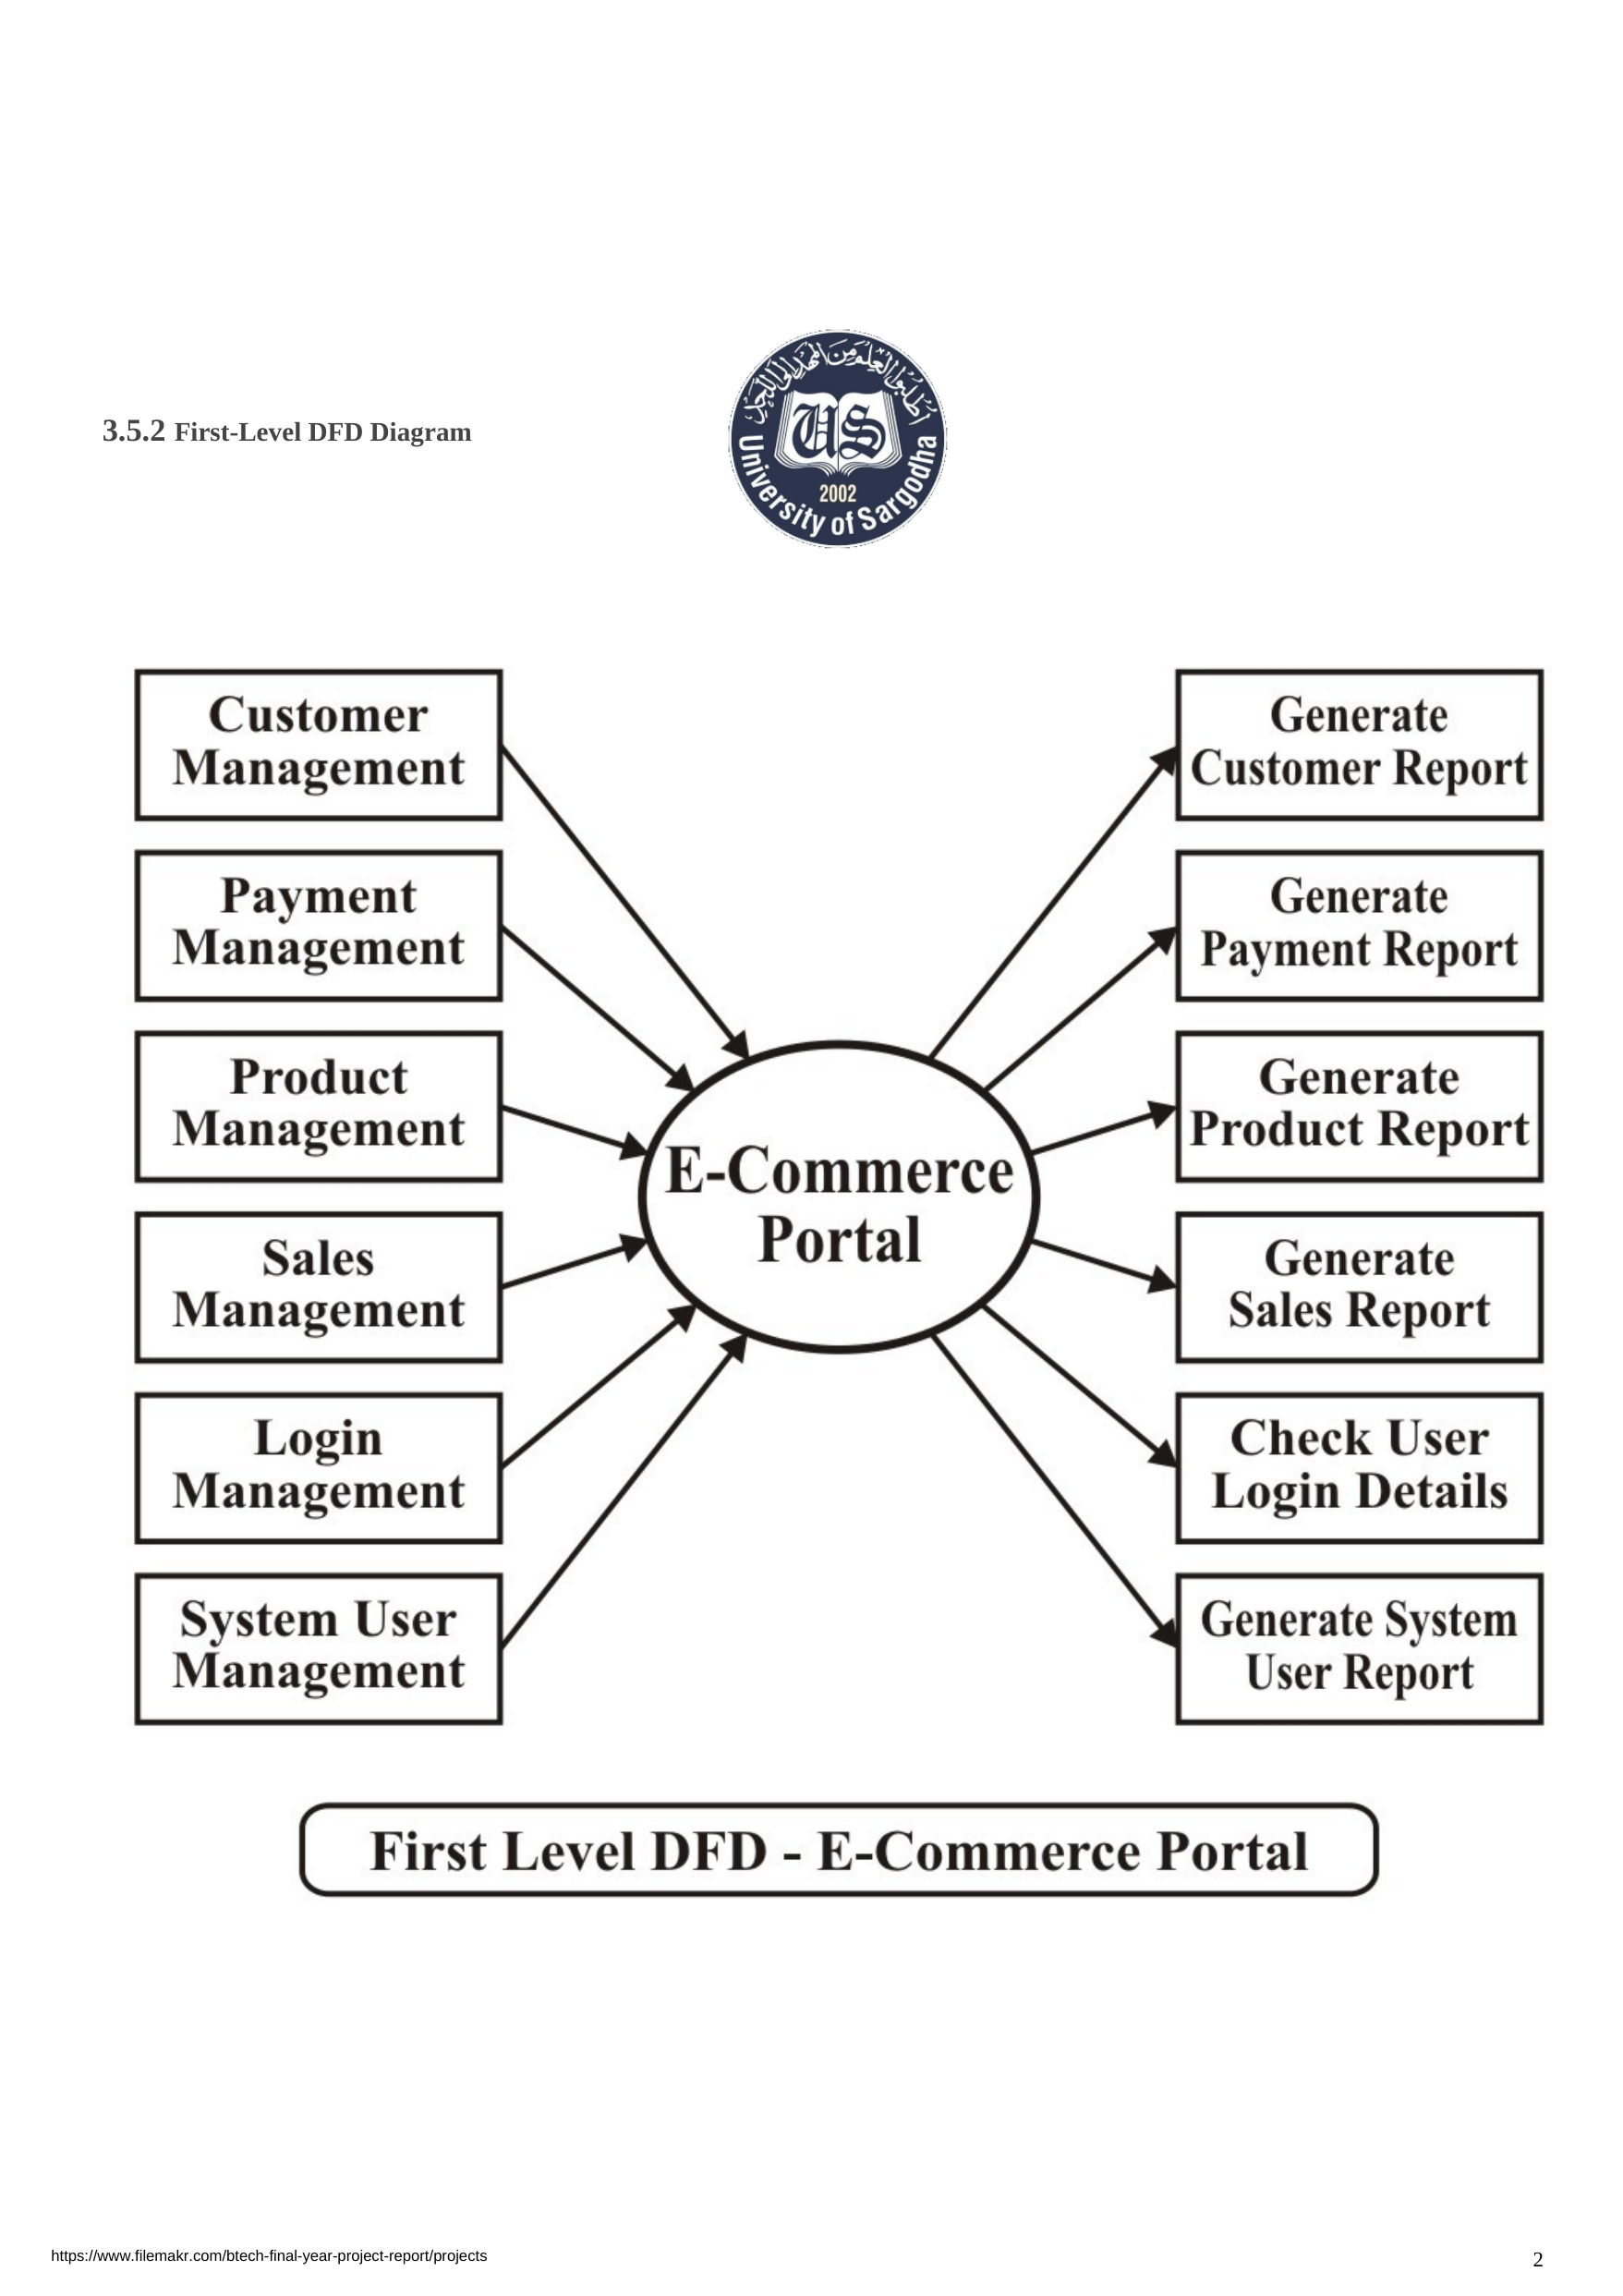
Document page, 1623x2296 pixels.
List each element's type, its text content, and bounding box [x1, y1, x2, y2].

picture [126, 665, 1552, 1914]
subtitle First-Level DFD Diagram [103, 412, 1583, 448]
picture [711, 312, 964, 412]
picture [711, 448, 964, 565]
